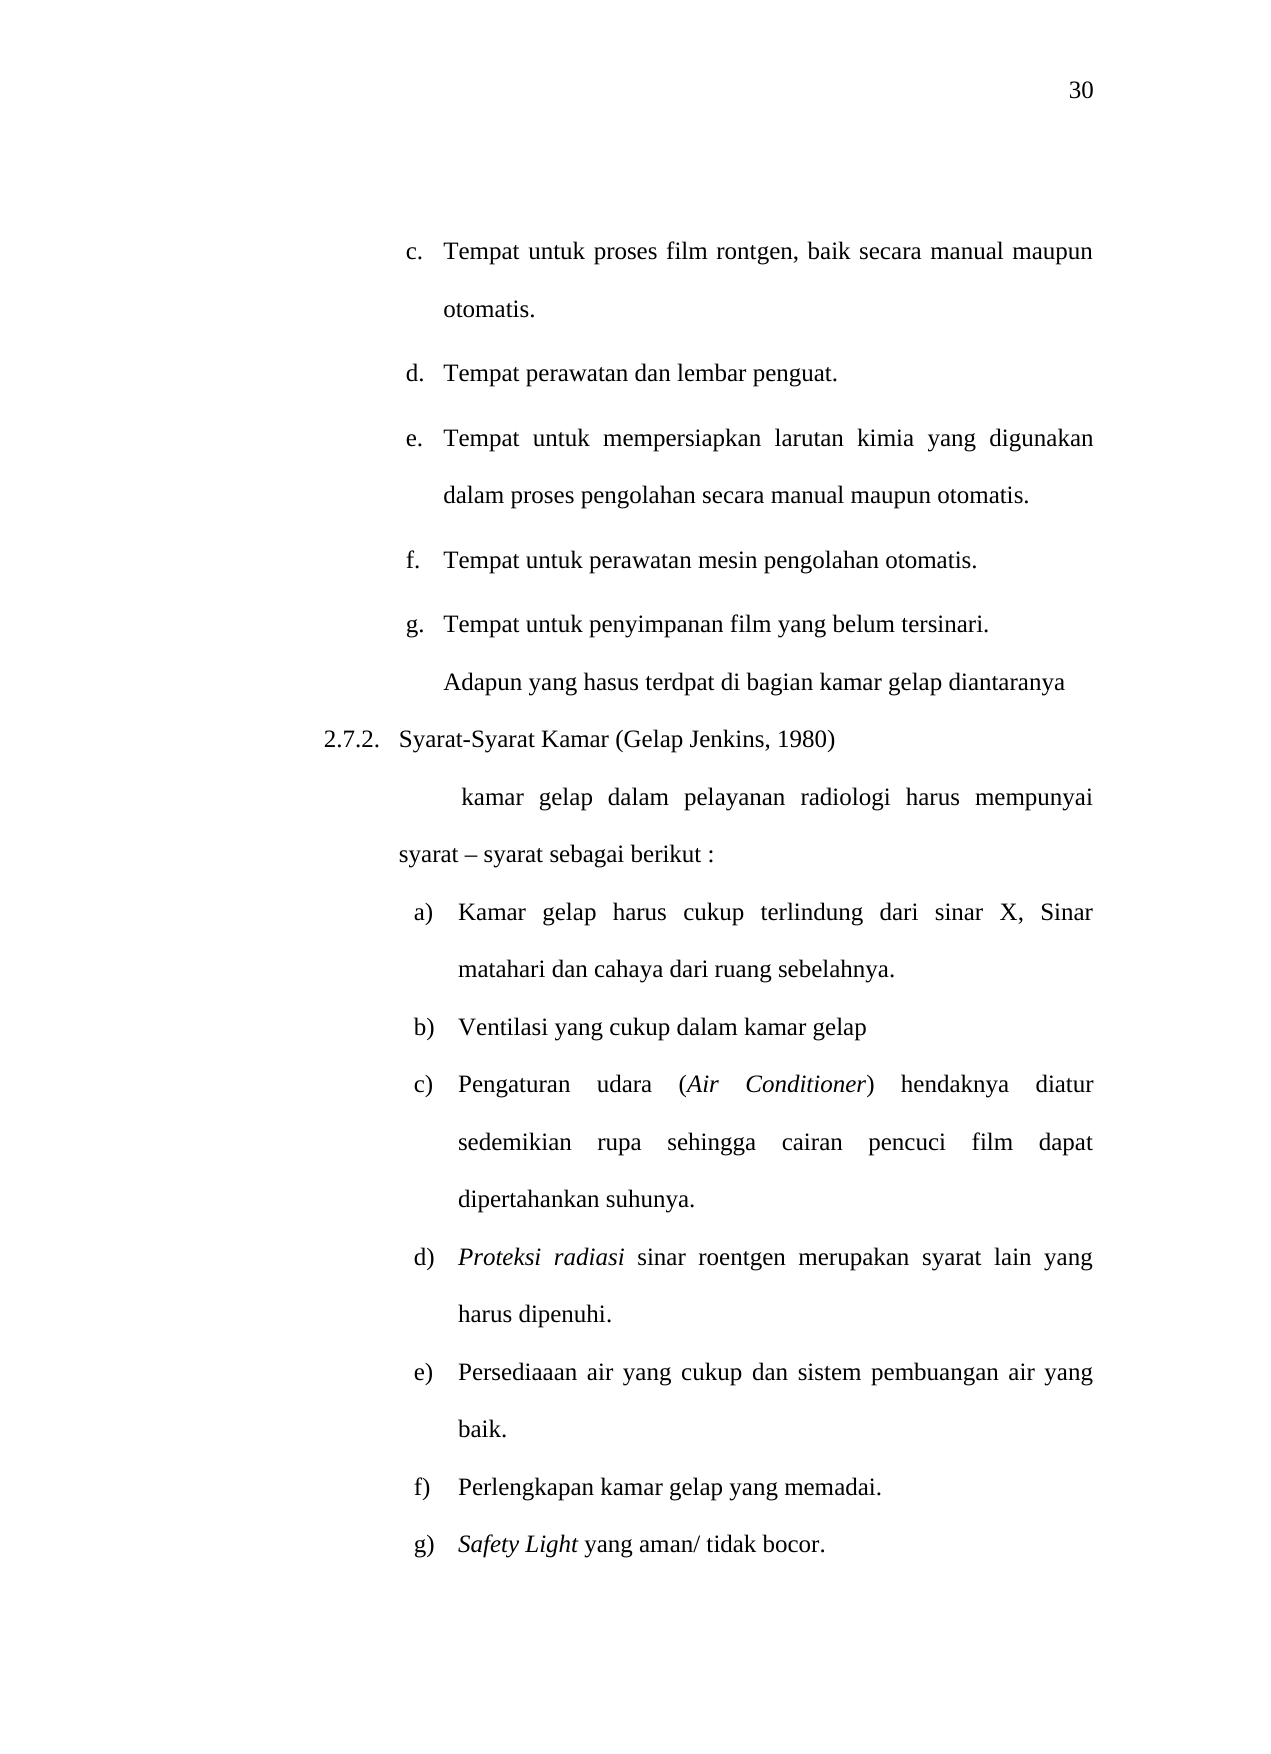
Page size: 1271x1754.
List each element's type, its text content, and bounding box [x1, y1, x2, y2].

list Persediaaan air yang cukup dan sistem pembuangan air yang baik. [413, 1357, 1094, 1443]
list Perlengkapan kamar gelap yang memadai. [413, 1472, 1094, 1501]
list Kamar gelap harus cukup terlindung dari sinar X, Sinar matahari dan cahaya dari ruang sebelahnya. [413, 897, 1094, 983]
list Ventilasi yang cukup dalam kamar gelap [413, 1012, 1094, 1041]
list Tempat untuk penyimpanan film yang belum tersinari. [406, 609, 1094, 638]
list Tempat untuk perawatan mesin pengolahan otomatis. [406, 545, 1094, 574]
list Proteksi radiasi sinar roentgen merupakan syarat lain yang harus dipenuhi. [413, 1242, 1094, 1328]
list Safety Light yang aman/ tidak bocor. [413, 1529, 1094, 1558]
list Syarat-Syarat Kamar (Gelap Jenkins, 1980) [324, 724, 1094, 753]
list Tempat untuk proses film rontgen, baik secara manual maupun otomatis. [406, 236, 1094, 322]
text kamar gelap dalam pelayanan radiologi harus mempunyai syarat – syarat sebagai berikut : [399, 782, 1094, 868]
list Tempat perawatan dan lembar penguat. [406, 358, 1094, 387]
text Adapun yang hasus terdpat di bagian kamar gelap diantaranya [443, 667, 1094, 696]
list Tempat untuk mempersiapkan larutan kimia yang digunakan dalam proses pengolahan secara manual maupun otomatis. [406, 423, 1094, 509]
list Pengaturan udara (Air Conditioner) hendaknya diatur sedemikian rupa sehingga cairan pencuci film dapat dipertahankan suhunya. [413, 1069, 1094, 1213]
